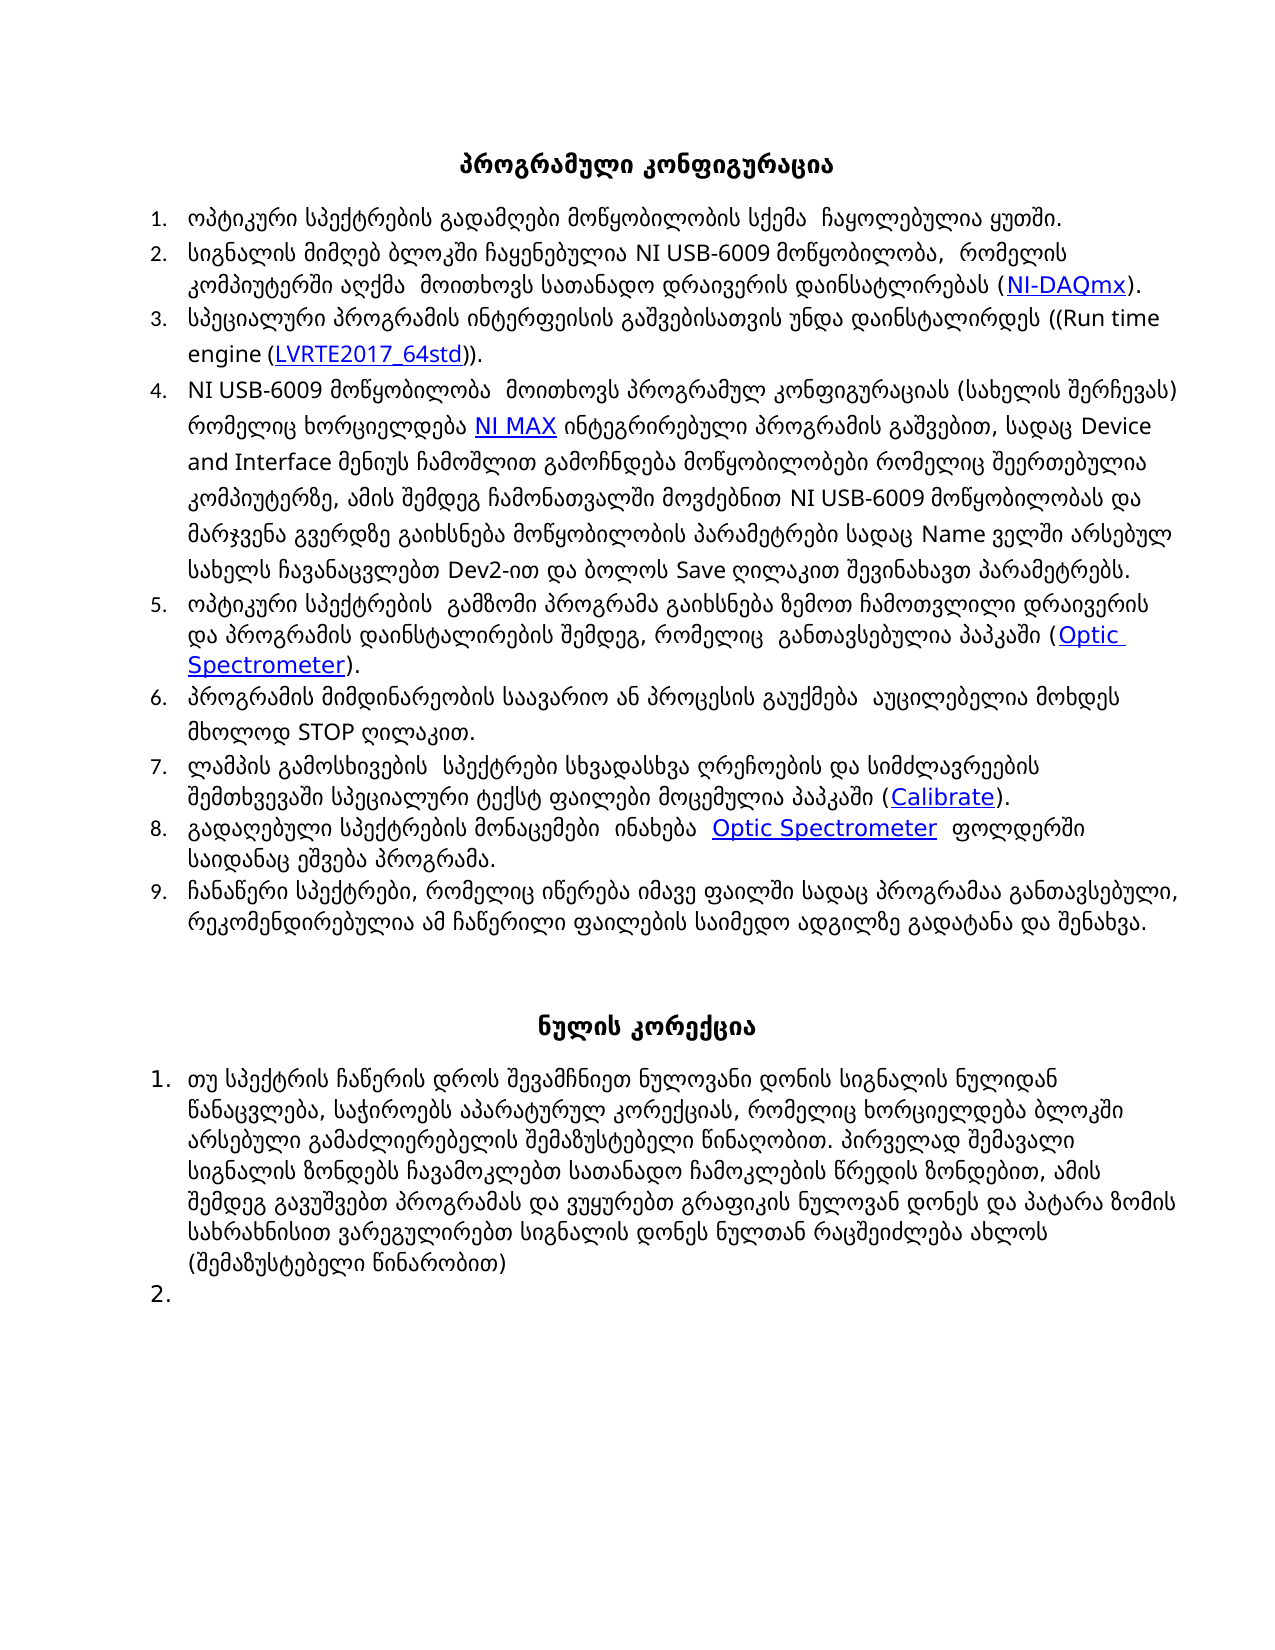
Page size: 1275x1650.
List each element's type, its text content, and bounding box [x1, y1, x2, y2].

list NI USB-6009 მოწყობილობა მოითხოვს პროგრამულ კონფიგურაციას (სახელის შერჩევას) რომელიც ხორციელდება NI MAX ინტეგრირებული პროგრამის გაშვებით, სადაც Device and Interface მენიუს ჩამოშლით გამოჩნდება მოწყობილობები რომელიც შეერთებულია კომპიუტერზე, ამის შემდეგ ჩამონათვალში მოვძებნით NI USB-6009 მოწყობილობას და მარჯვენა გვერდზე გაიხსნება მოწყობილობის პარამეტრები სადაც Name ველში არსებულ სახელს ჩავანაცვლებთ Dev2-ით და ბოლოს Save ღილაკით შევინახავთ პარამეტრებს. [150, 374, 1181, 585]
text ნულის კორექცია [112, 1012, 1181, 1041]
list სპეციალური პროგრამის ინტერფეისის გაშვებისათვის უნდა დაინსტალირდეს ((Run time engine (LVRTE2017_64std)). [150, 302, 1181, 369]
list ლამპის გამოსხივების სპექტრები სხვადასხვა ღრეჩოების და სიმძლავრეების შემთხვევაში სპეციალური ტექსტ ფაილები მოცემულია პაპკაში (Calibrate). [150, 752, 1181, 810]
list გადაღებული სპექტრების მონაცემები ინახება Optic Spectrometer ფოლდერში საიდანაც ეშვება პროგრამა. [150, 814, 1181, 873]
list ოპტიკური სპექტრების გამზომი პროგრამა გაიხსნება ზემოთ ჩამოთვლილი დრაივერის და პროგრამის დაინსტალირების შემდეგ, რომელიც განთავსებულია პაპკაში (Optic Spectrometer). [150, 590, 1181, 679]
list ჩანაწერი სპექტრები, რომელიც იწერება იმავე ფაილში სადაც პროგრამაა განთავსებული, რეკომენდირებულია ამ ჩაწერილი ფაილების საიმედო ადგილზე გადატანა და შენახვა. [150, 877, 1181, 936]
text პროგრამული კონფიგურაცია [112, 150, 1181, 179]
list ოპტიკური სპექტრების გადამღები მოწყობილობის სქემა ჩაყოლებულია ყუთში. [150, 204, 1181, 232]
list თუ სპექტრის ჩაწერის დროს შევამჩნიეთ ნულოვანი დონის სიგნალის ნულიდან წანაცვლება, საჭიროებს აპარატურულ კორექციას, რომელიც ხორციელდება ბლოკში არსებული გამაძლიერებელის შემაზუსტებელი წინაღობით. პირველად შემავალი სიგნალის ზონდებს ჩავამოკლებთ სათანადო ჩამოკლების წრედის ზონდებით, ამის შემდეგ გავუშვებთ პროგრამას და ვუყურებთ გრაფიკის ნულოვან დონეს და პატარა ზომის სახრახნისით ვარეგულირებთ სიგნალის დონეს ნულთან რაცშეიძლება ახლოს (შემაზუსტებელი წინარობით) [150, 1066, 1181, 1277]
list პროგრამის მიმდინარეობის საავარიო ან პროცესის გაუქმება აუცილებელია მოხდეს მხოლოდ STOP ღილაკით. [150, 683, 1181, 747]
list სიგნალის მიმღებ ბლოკში ჩაყენებულია NI USB-6009 მოწყობილობა, რომელის კომპიუტერში აღქმა მოითხოვს სათანადო დრაივერის დაინსატლირებას (NI-DAQmx). [150, 237, 1181, 298]
